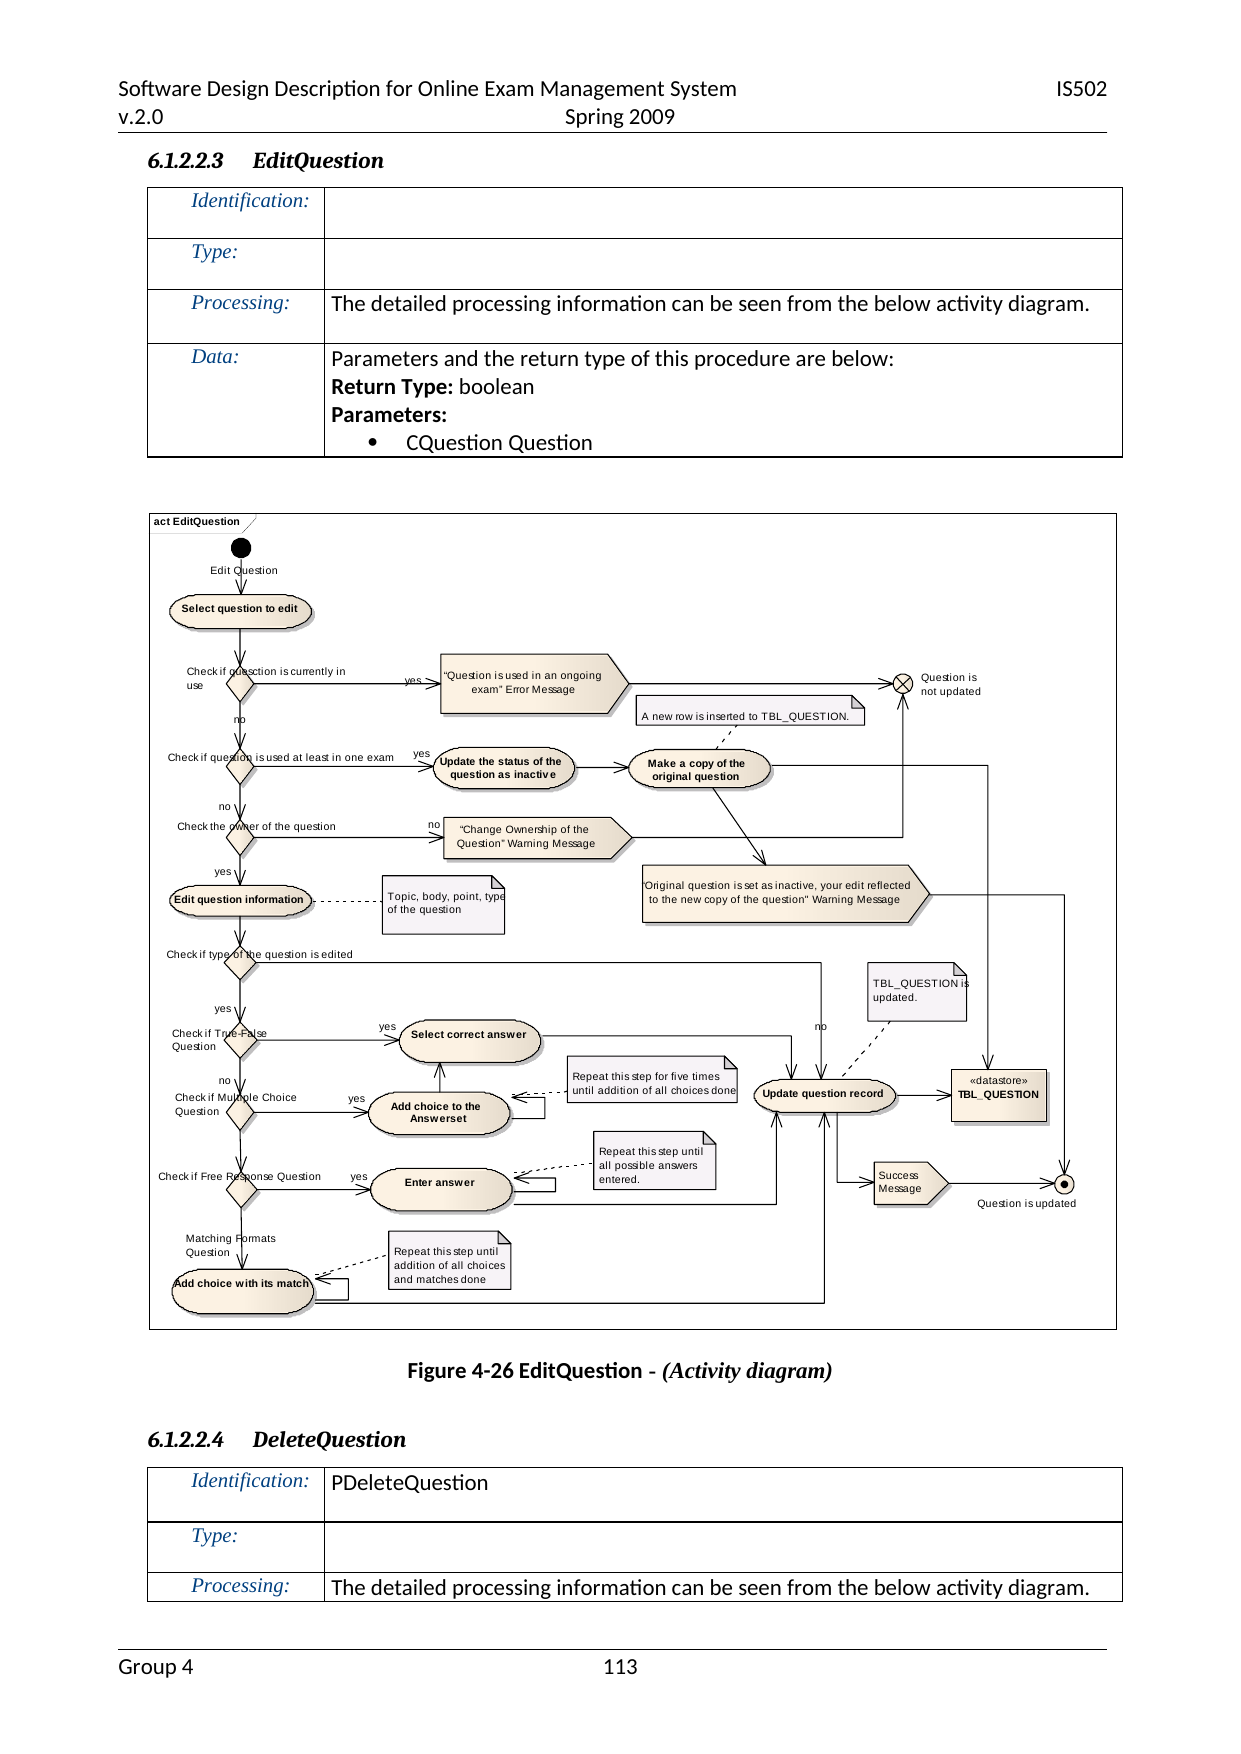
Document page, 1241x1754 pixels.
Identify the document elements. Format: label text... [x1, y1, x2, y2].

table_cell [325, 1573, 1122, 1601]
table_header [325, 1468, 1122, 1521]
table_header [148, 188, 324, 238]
subtitle DeleteQuestion [148, 1427, 1093, 1454]
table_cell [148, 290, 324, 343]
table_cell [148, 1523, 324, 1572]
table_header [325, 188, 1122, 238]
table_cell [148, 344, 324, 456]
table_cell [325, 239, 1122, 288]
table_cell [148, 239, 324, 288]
subtitle EditQuestion [148, 148, 1093, 174]
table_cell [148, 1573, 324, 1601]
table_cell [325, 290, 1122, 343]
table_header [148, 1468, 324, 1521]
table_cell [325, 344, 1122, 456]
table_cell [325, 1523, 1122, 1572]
